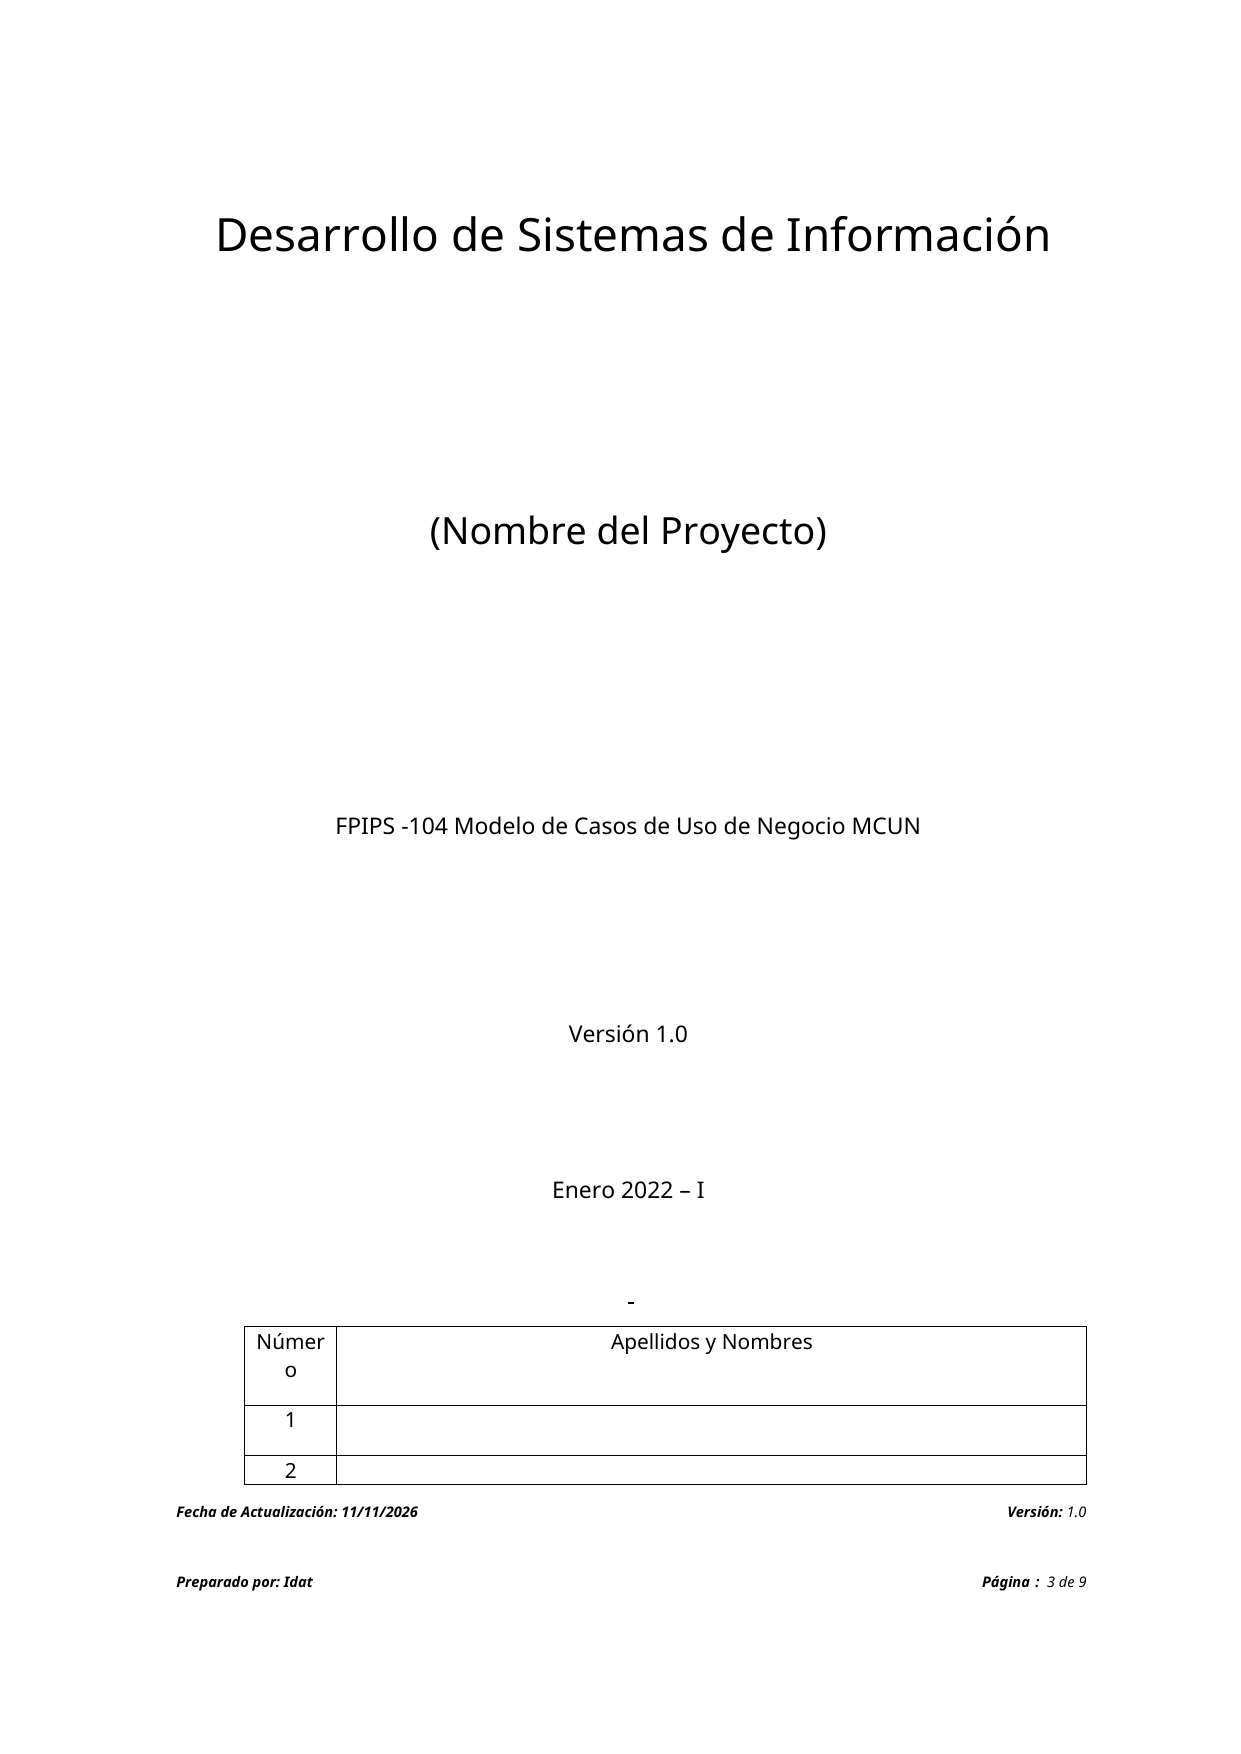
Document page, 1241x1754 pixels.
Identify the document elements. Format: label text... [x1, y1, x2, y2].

table_cell [337, 1456, 1086, 1484]
table_cell [337, 1406, 1086, 1455]
table_cell 1 [245, 1406, 336, 1455]
text FPIPS -104 Modelo de Casos de Uso de Negocio MCUN [169, 810, 1087, 841]
table_header Apellidos y Nombres [337, 1327, 1086, 1404]
text (Nombre del Proyecto) [169, 504, 1087, 555]
text Enero 2022 – I [169, 1174, 1087, 1206]
table_cell 2 [245, 1456, 336, 1484]
text Desarrollo de Sistemas de Información [169, 203, 1087, 265]
text Versión 1.0 [169, 1018, 1087, 1049]
table_header Número [245, 1327, 336, 1404]
